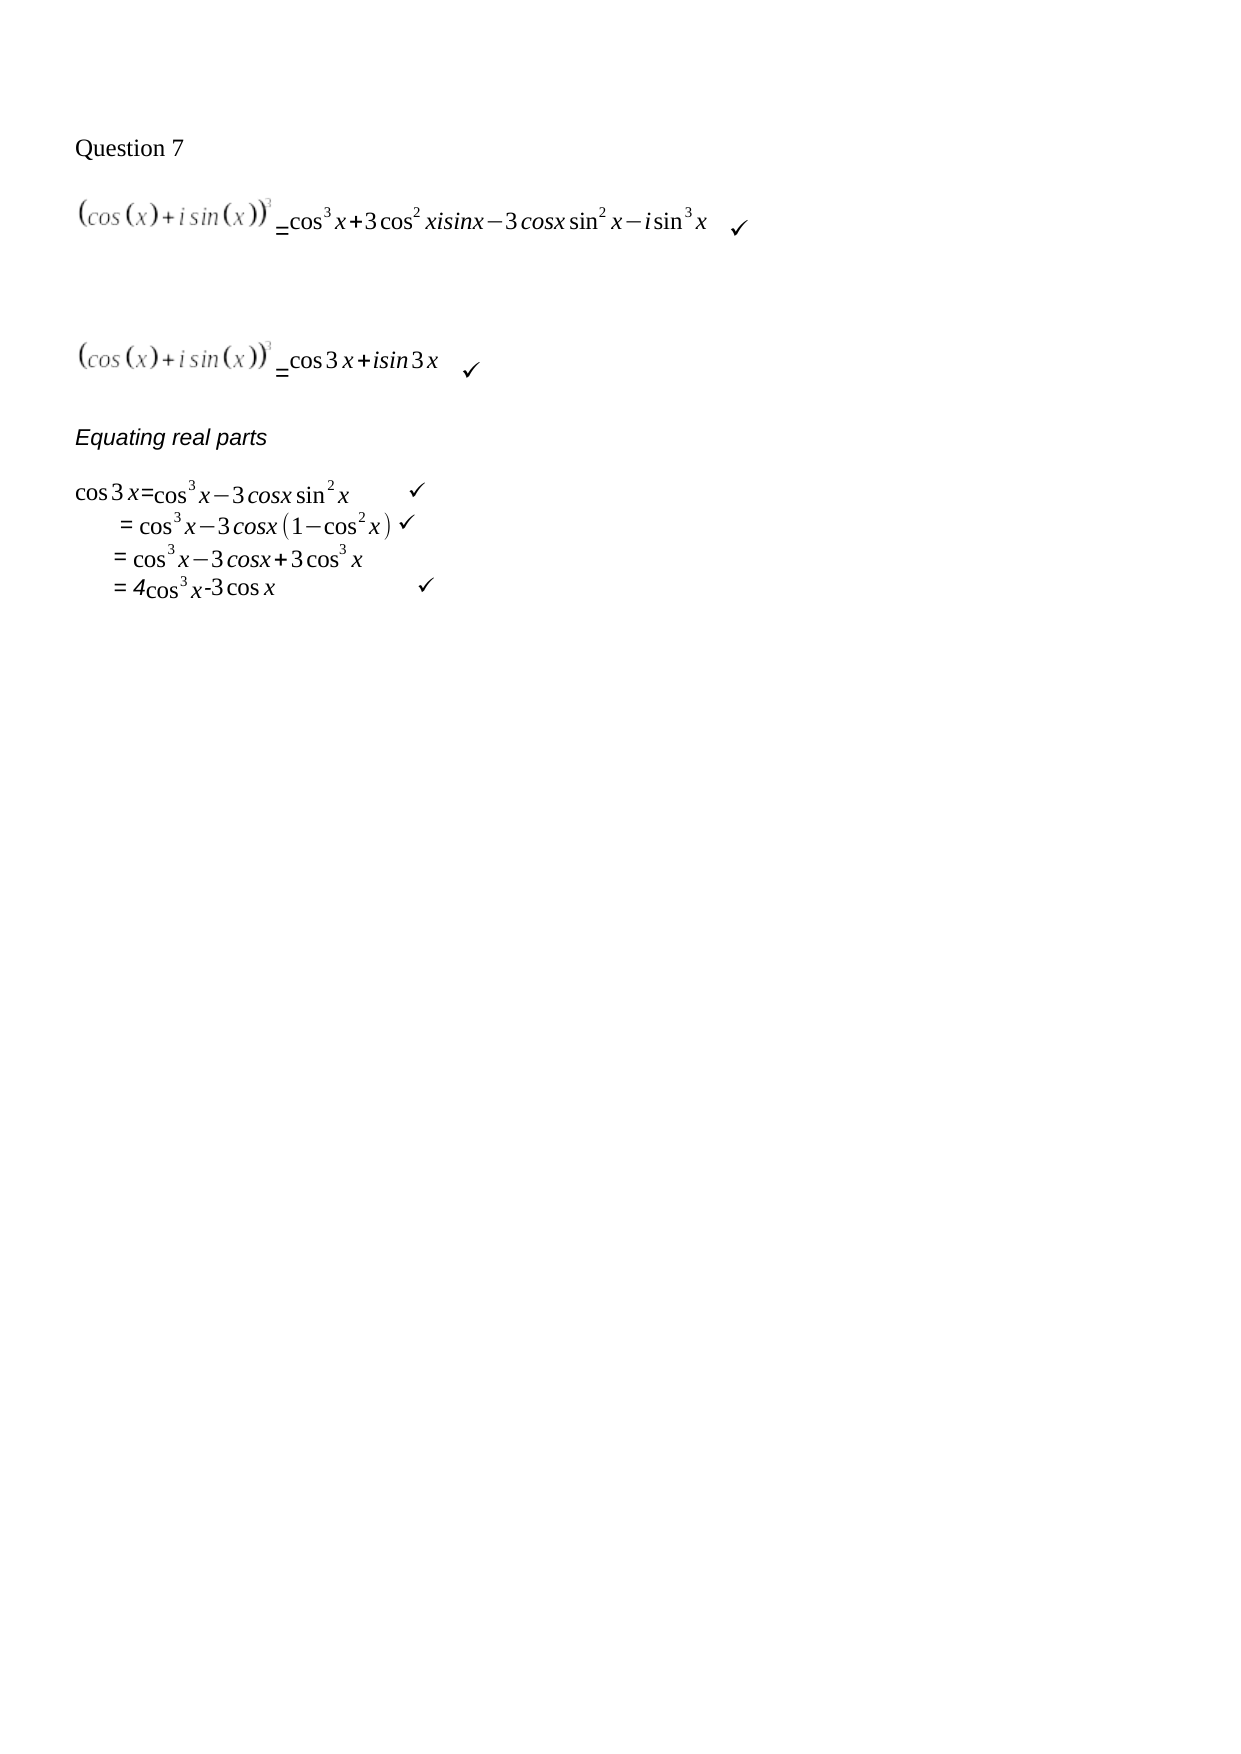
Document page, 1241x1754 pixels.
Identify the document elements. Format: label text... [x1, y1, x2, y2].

text = [75, 508, 1165, 541]
text Question 7 [75, 133, 1165, 162]
text = [75, 541, 1165, 572]
text = [75, 333, 1165, 387]
text = [75, 477, 1165, 508]
text = 4- [75, 572, 1165, 603]
text Equating real parts [75, 424, 1165, 450]
text = [75, 191, 1165, 246]
